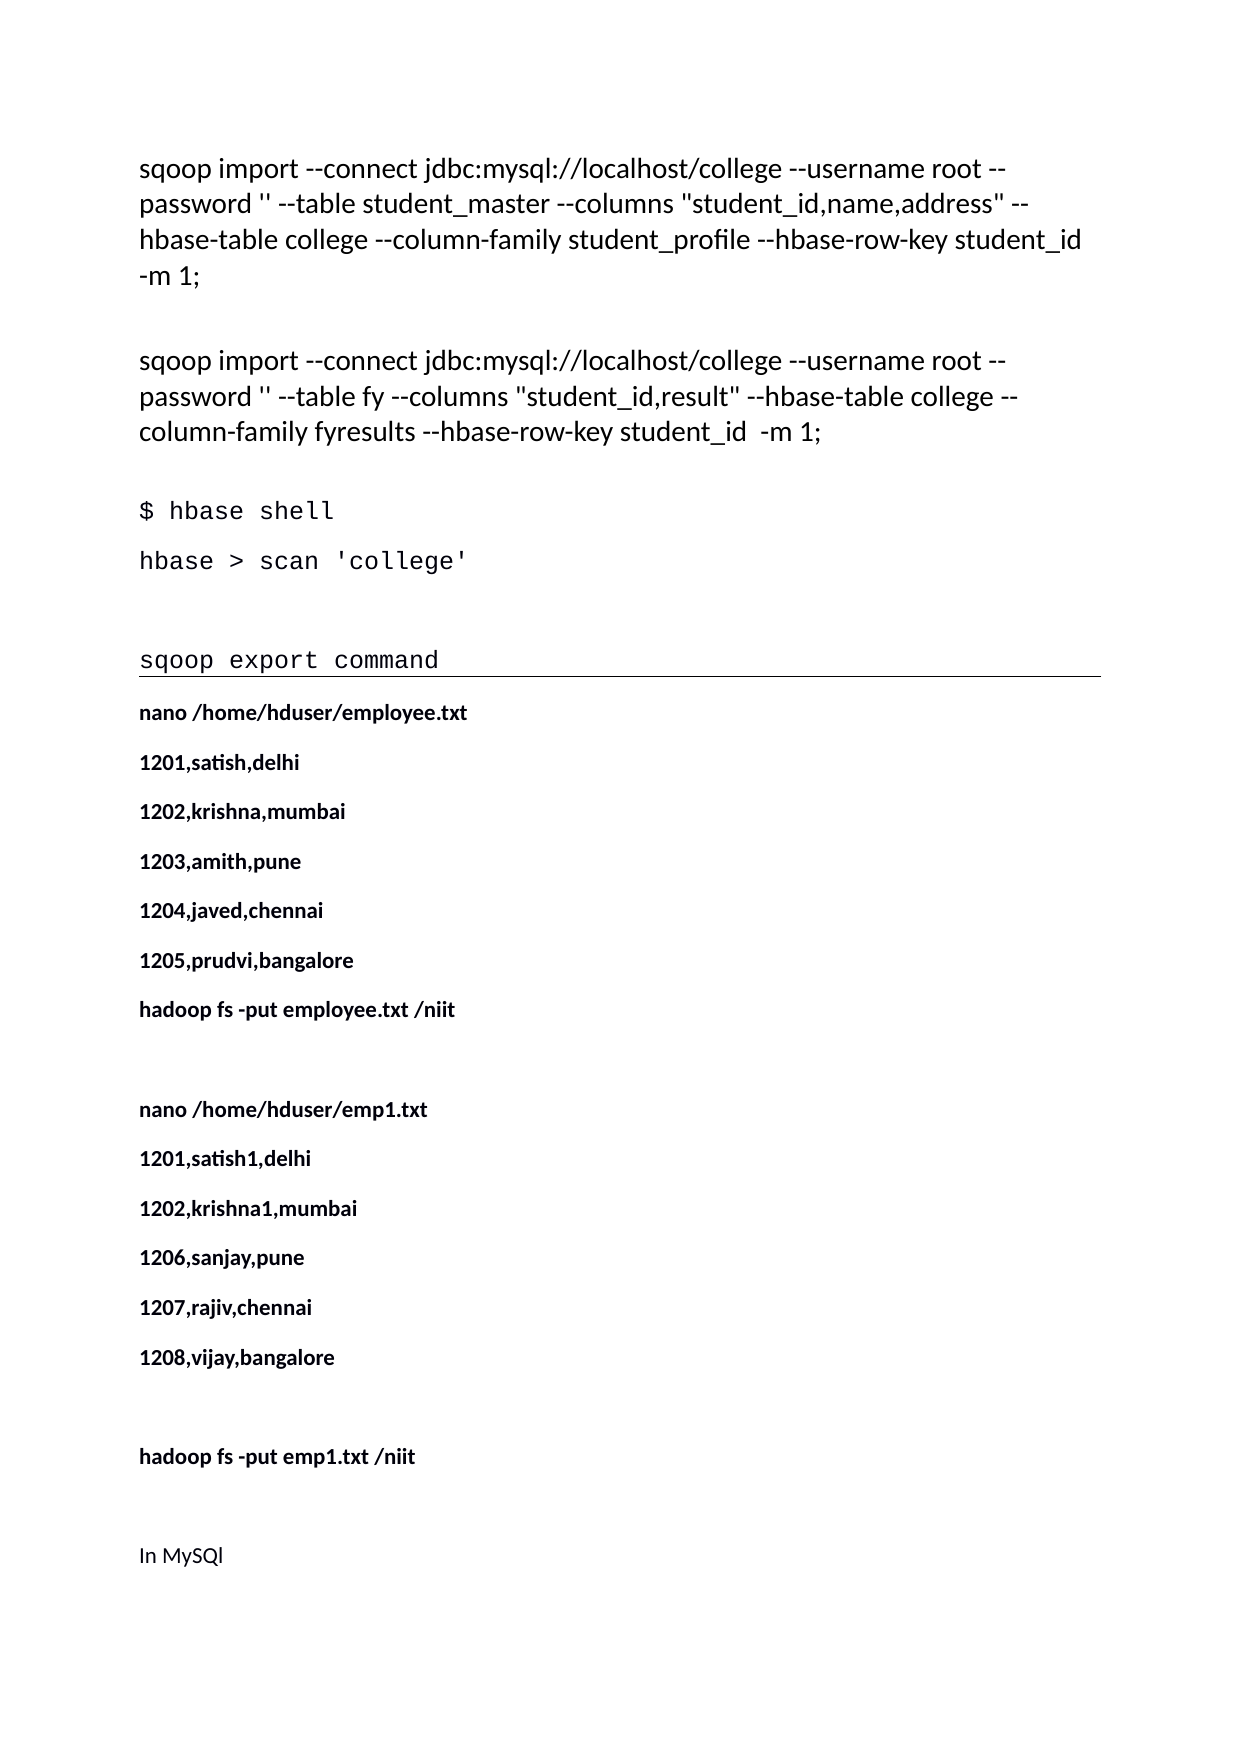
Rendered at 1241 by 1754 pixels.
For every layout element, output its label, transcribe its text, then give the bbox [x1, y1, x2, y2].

text 1201,satish,delhi [139, 747, 1101, 776]
text hadoop fs -put employee.txt /niit [139, 995, 1101, 1024]
text 1202,krishna,mumbai [139, 797, 1101, 825]
text In MySQl [139, 1540, 1101, 1569]
text nano /home/hduser/employee.txt [139, 697, 1101, 726]
text 1207,rajiv,chennai [139, 1292, 1101, 1321]
text nano /home/hduser/emp1.txt [139, 1094, 1101, 1123]
text hadoop fs -put emp1.txt /niit [139, 1441, 1101, 1470]
text sqoop import --connect jdbc:mysql://localhost/college --username root --password '' --table student_master --columns "student_id,name,address" --hbase-table college --column-family student_profile --hbase-row-key student_id -m 1; [139, 150, 1101, 292]
text 1202,krishna1,mumbai [139, 1193, 1101, 1222]
text sqoop import --connect jdbc:mysql://localhost/college --username root --password '' --table fy --columns "student_id,result" --hbase-table college --column-family fyresults --hbase-row-key student_id -m 1; [139, 342, 1101, 449]
text sqoop export command [139, 647, 1101, 676]
text 1205,prudvi,bangalore [139, 945, 1101, 974]
text 1204,javed,chennai [139, 896, 1101, 924]
text 1203,amith,pune [139, 846, 1101, 875]
text 1201,satish1,delhi [139, 1144, 1101, 1172]
text 1208,vijay,bangalore [139, 1342, 1101, 1371]
text 1206,sanjay,pune [139, 1243, 1101, 1272]
text $ hbase shell [139, 498, 1101, 527]
text hbase > scan 'college' [139, 548, 1101, 577]
